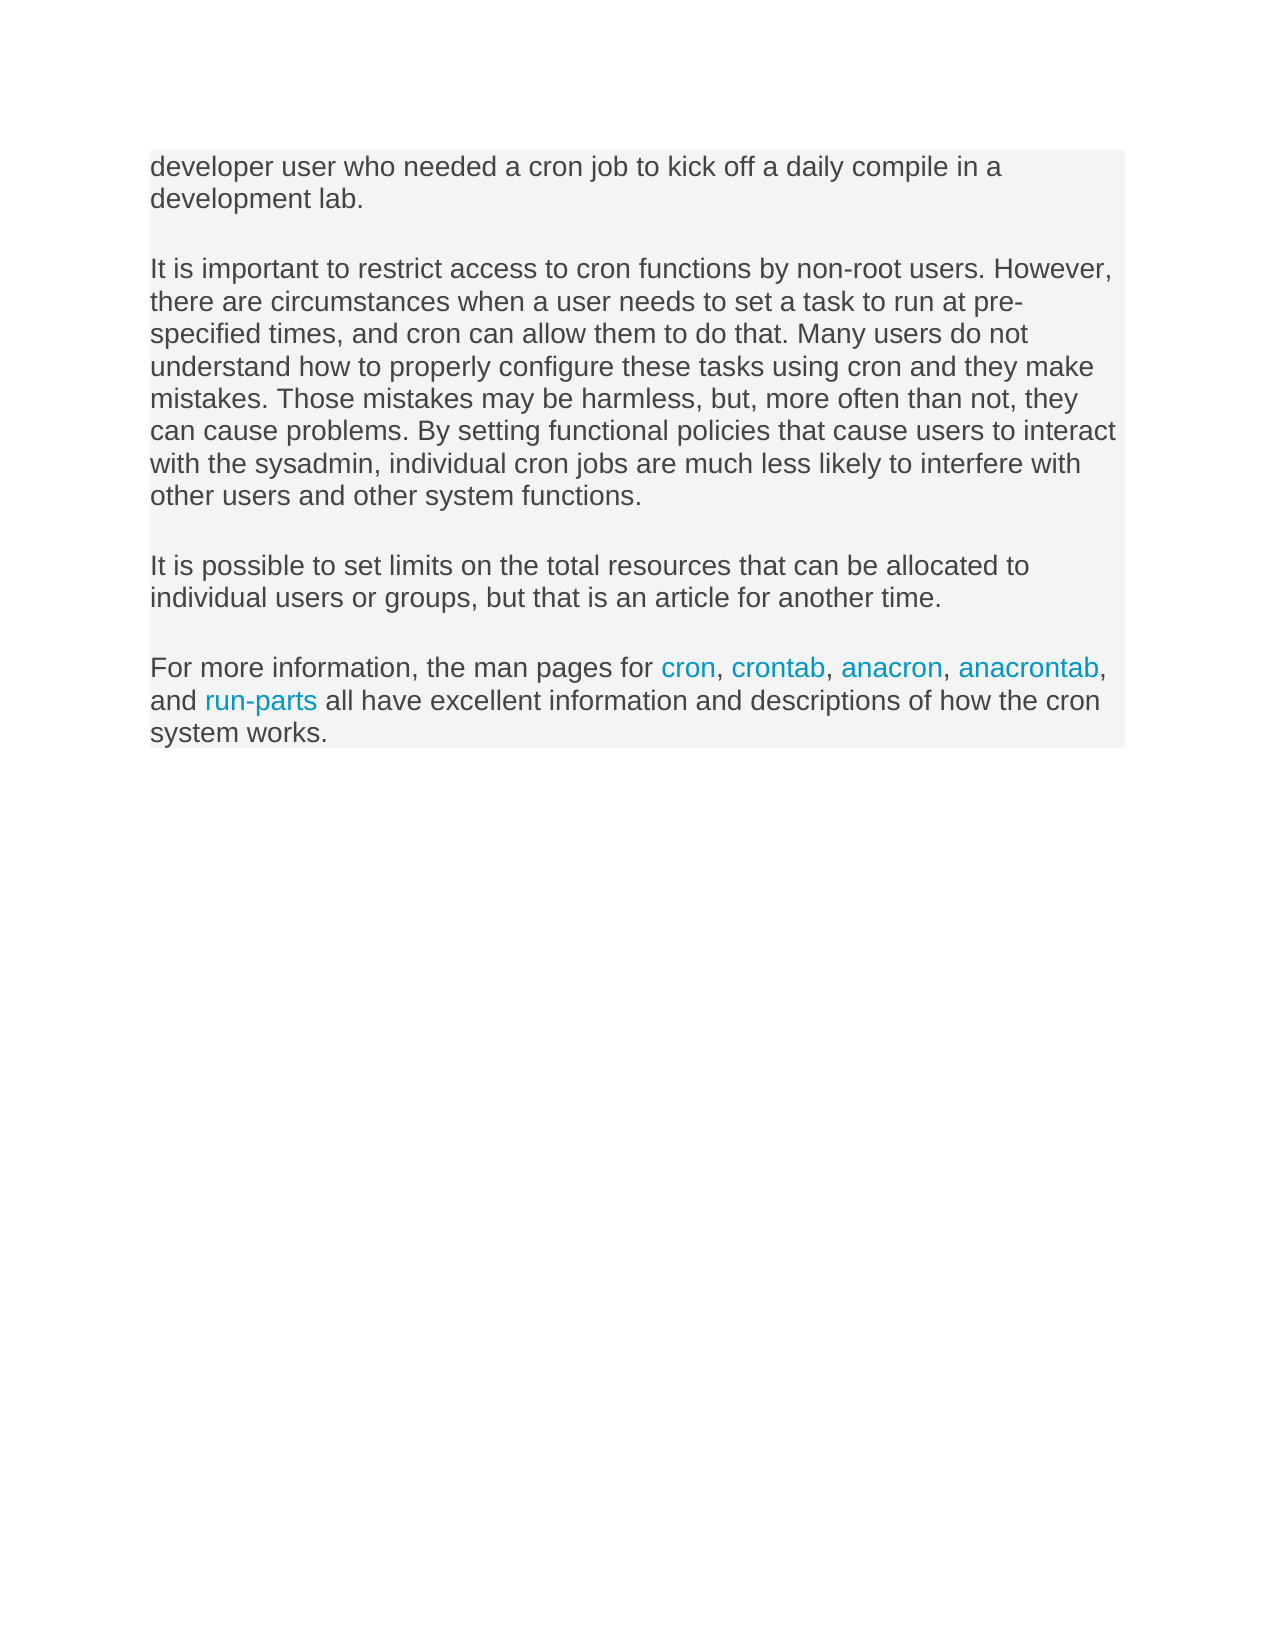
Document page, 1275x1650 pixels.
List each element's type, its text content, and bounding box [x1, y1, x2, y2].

text For more information, the man pages for cron, crontab, anacron, anacrontab, and run-parts all have excellent information and descriptions of how the cron system works. [150, 651, 1125, 748]
text It is possible to set limits on the total resources that can be allocated to individual users or groups, but that is an article for another time. [150, 549, 1125, 614]
